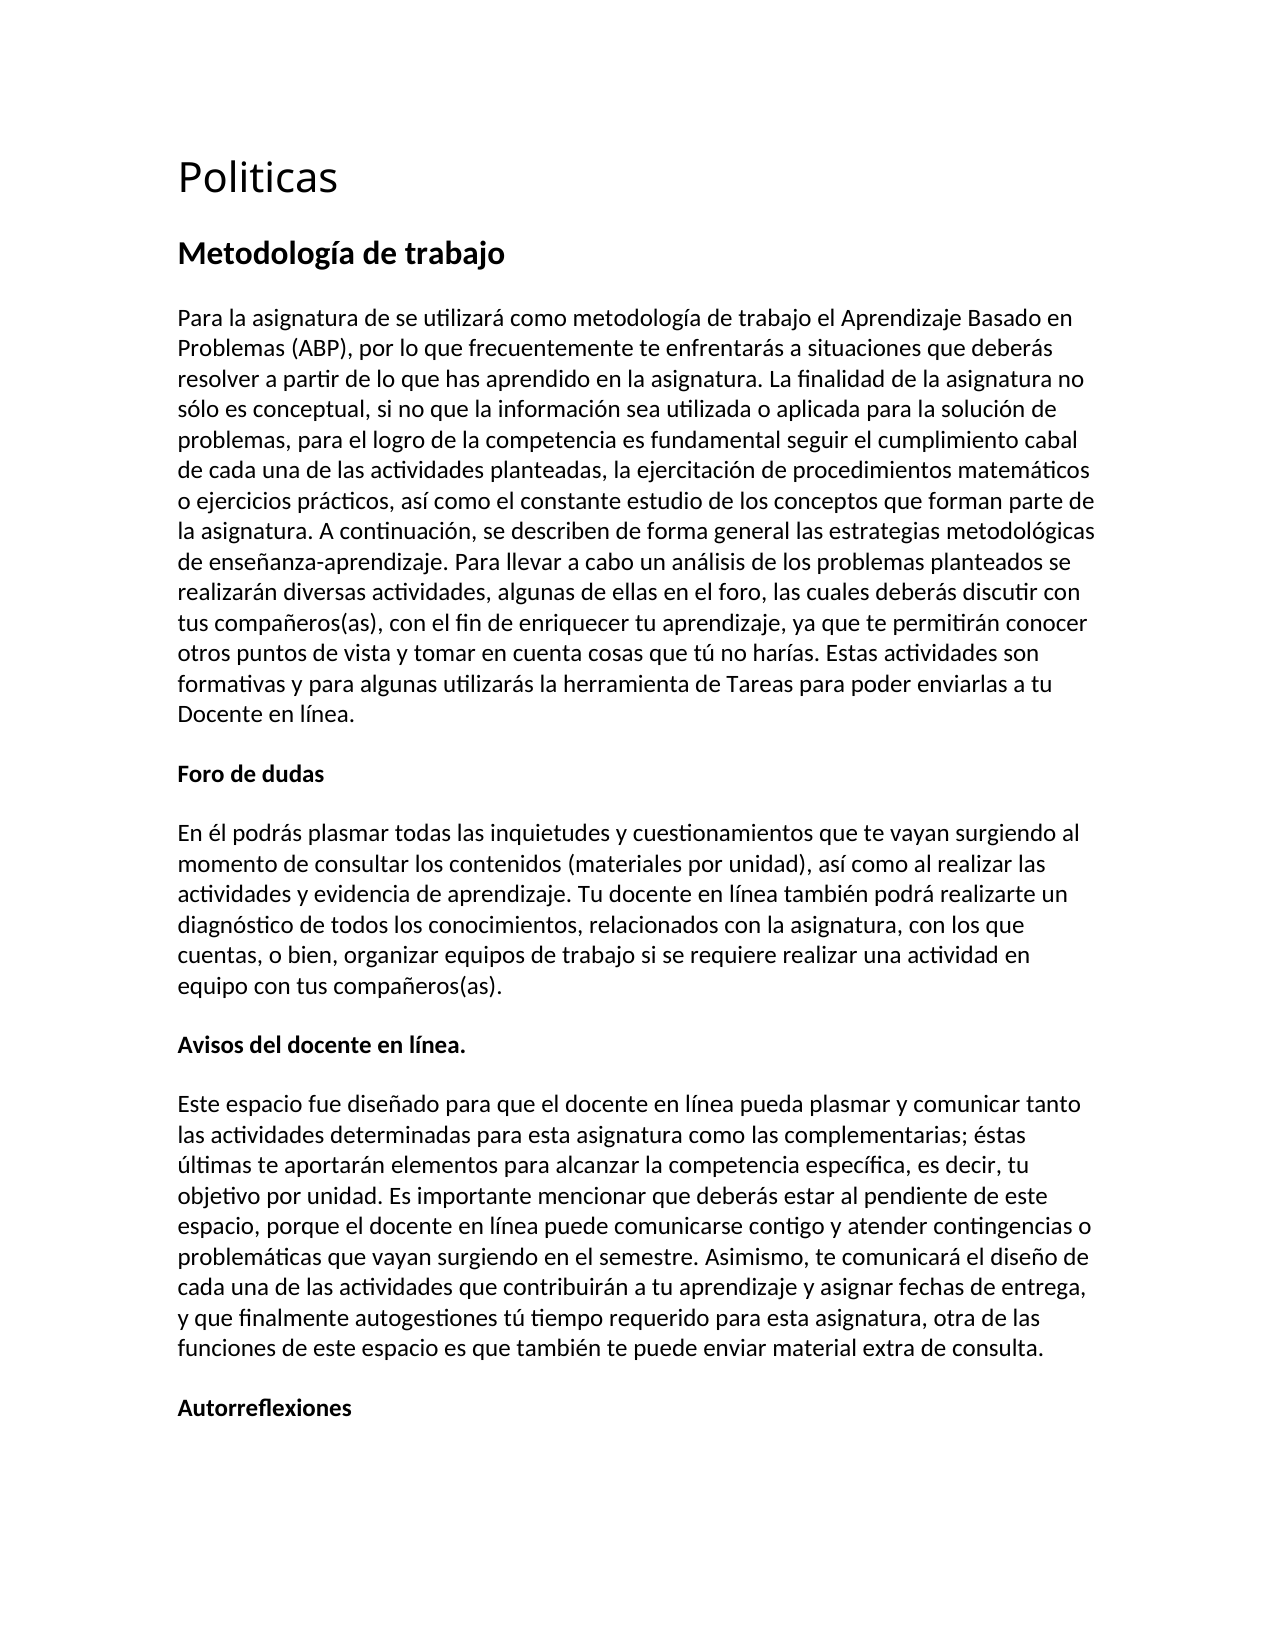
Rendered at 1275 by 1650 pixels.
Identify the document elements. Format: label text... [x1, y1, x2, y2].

text Metodología de trabajo [177, 232, 1098, 273]
text En él podrás plasmar todas las inquietudes y cuestionamientos que te vayan surgiendo al momento de consultar los contenidos (materiales por unidad), así como al realizar las actividades y evidencia de aprendizaje. Tu docente en línea también podrá realizarte un diagnóstico de todos los conocimientos, relacionados con la asignatura, con los que cuentas, o bien, organizar equipos de trabajo si se requiere realizar una actividad en equipo con tus compañeros(as). [177, 817, 1098, 1000]
text Autorreflexiones [177, 1392, 1098, 1422]
text Este espacio fue diseñado para que el docente en línea pueda plasmar y comunicar tanto las actividades determinadas para esta asignatura como las complementarias; éstas últimas te aportarán elementos para alcanzar la competencia específica, es decir, tu objetivo por unidad. Es importante mencionar que deberás estar al pendiente de este espacio, porque el docente en línea puede comunicarse contigo y atender contingencias o problemáticas que vayan surgiendo en el semestre. Asimismo, te comunicará el diseño de cada una de las actividades que contribuirán a tu aprendizaje y asignar fechas de entrega, y que finalmente autogestiones tú tiempo requerido para esta asignatura, otra de las funciones de este espacio es que también te puede enviar material extra de consulta. [177, 1088, 1098, 1363]
text Para la asignatura de se utilizará como metodología de trabajo el Aprendizaje Basado en Problemas (ABP), por lo que frecuentemente te enfrentarás a situaciones que deberás resolver a partir de lo que has aprendido en la asignatura. La finalidad de la asignatura no sólo es conceptual, si no que la información sea utilizada o aplicada para la solución de problemas, para el logro de la competencia es fundamental seguir el cumplimiento cabal de cada una de las actividades planteadas, la ejercitación de procedimientos matemáticos o ejercicios prácticos, así como el constante estudio de los conceptos que forman parte de la asignatura. A continuación, se describen de forma general las estrategias metodológicas de enseñanza-aprendizaje. Para llevar a cabo un análisis de los problemas planteados se realizarán diversas actividades, algunas de ellas en el foro, las cuales deberás discutir con tus compañeros(as), con el fin de enriquecer tu aprendizaje, ya que te permitirán conocer otros puntos de vista y tomar en cuenta cosas que tú no harías. Estas actividades son formativas y para algunas utilizarás la herramienta de Tareas para poder enviarlas a tu Docente en línea. [177, 302, 1098, 729]
text Avisos del docente en línea. [177, 1029, 1098, 1059]
text Politicas [177, 148, 1098, 204]
text Foro de dudas [177, 758, 1098, 788]
